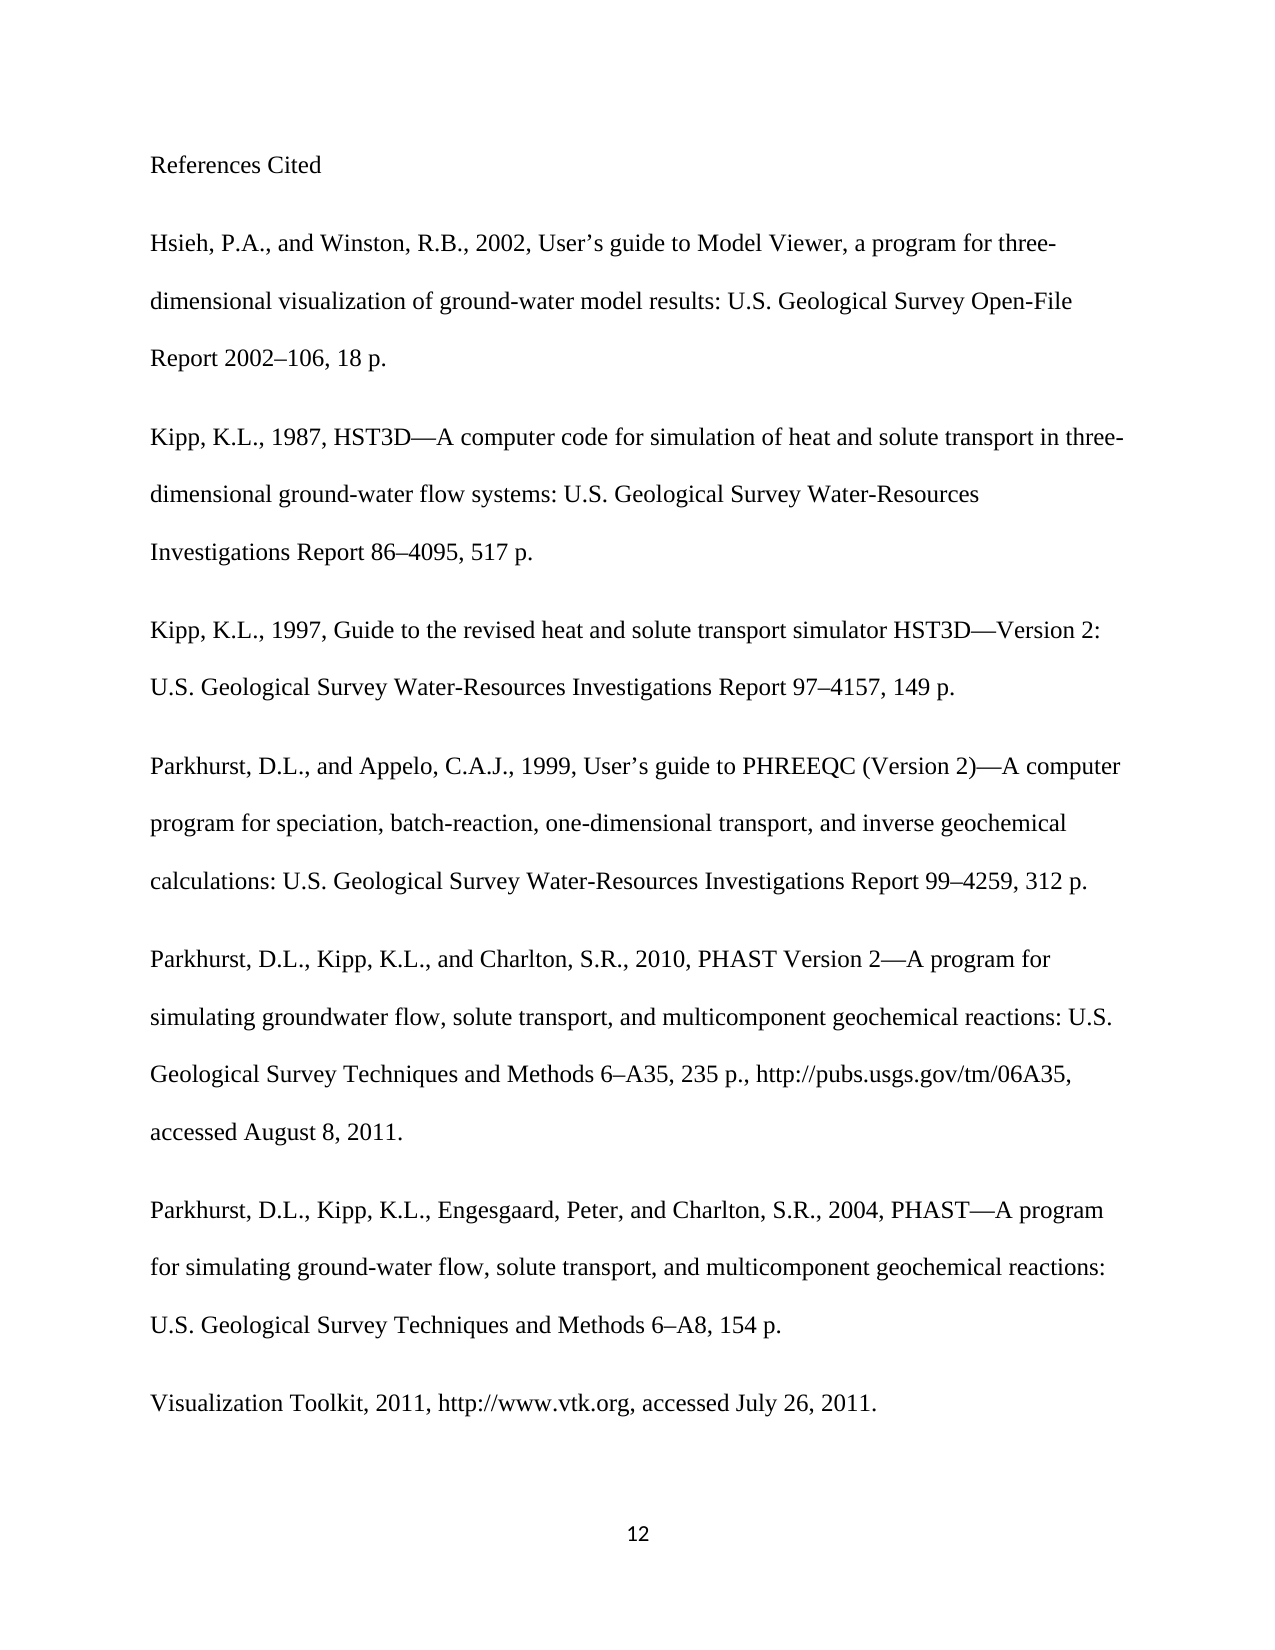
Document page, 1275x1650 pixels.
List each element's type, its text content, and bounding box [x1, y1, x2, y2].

text Parkhurst, D.L., and Appelo, C.A.J., 1999, User’s guide to PHREEQC (Version 2)—A computer program for speciation, batch-reaction, one-dimensional transport, and inverse geochemical calculations: U.S. Geological Survey Water-Resources Investigations Report 99–4259, 312 p. [150, 751, 1125, 894]
text Visualization Toolkit, 2011, http://www.vtk.org, accessed July 26, 2011. [150, 1388, 1125, 1417]
text Parkhurst, D.L., Kipp, K.L., and Charlton, S.R., 2010, PHAST Version 2—A program for simulating groundwater flow, solute transport, and multicomponent geochemical reactions: U.S. Geological Survey Techniques and Methods 6–A35, 235 p., http://pubs.usgs.gov/tm/06A35, accessed August 8, 2011. [150, 944, 1125, 1145]
text Kipp, K.L., 1997, Guide to the revised heat and solute transport simulator HST3D—Version 2: U.S. Geological Survey Water-Resources Investigations Report 97–4157, 149 p. [150, 615, 1125, 701]
text Kipp, K.L., 1987, HST3D—A computer code for simulation of heat and solute transport in three-dimensional ground-water flow systems: U.S. Geological Survey Water-Resources Investigations Report 86–4095, 517 p. [150, 422, 1125, 565]
text Parkhurst, D.L., Kipp, K.L., Engesgaard, Peter, and Charlton, S.R., 2004, PHAST—A program for simulating ground-water flow, solute transport, and multicomponent geochemical reactions: U.S. Geological Survey Techniques and Methods 6–A8, 154 p. [150, 1195, 1125, 1339]
text References Cited [150, 150, 1125, 179]
text Hsieh, P.A., and Winston, R.B., 2002, User’s guide to Model Viewer, a program for three-dimensional visualization of ground-water model results: U.S. Geological Survey Open-File Report 2002–106, 18 p. [150, 228, 1125, 372]
